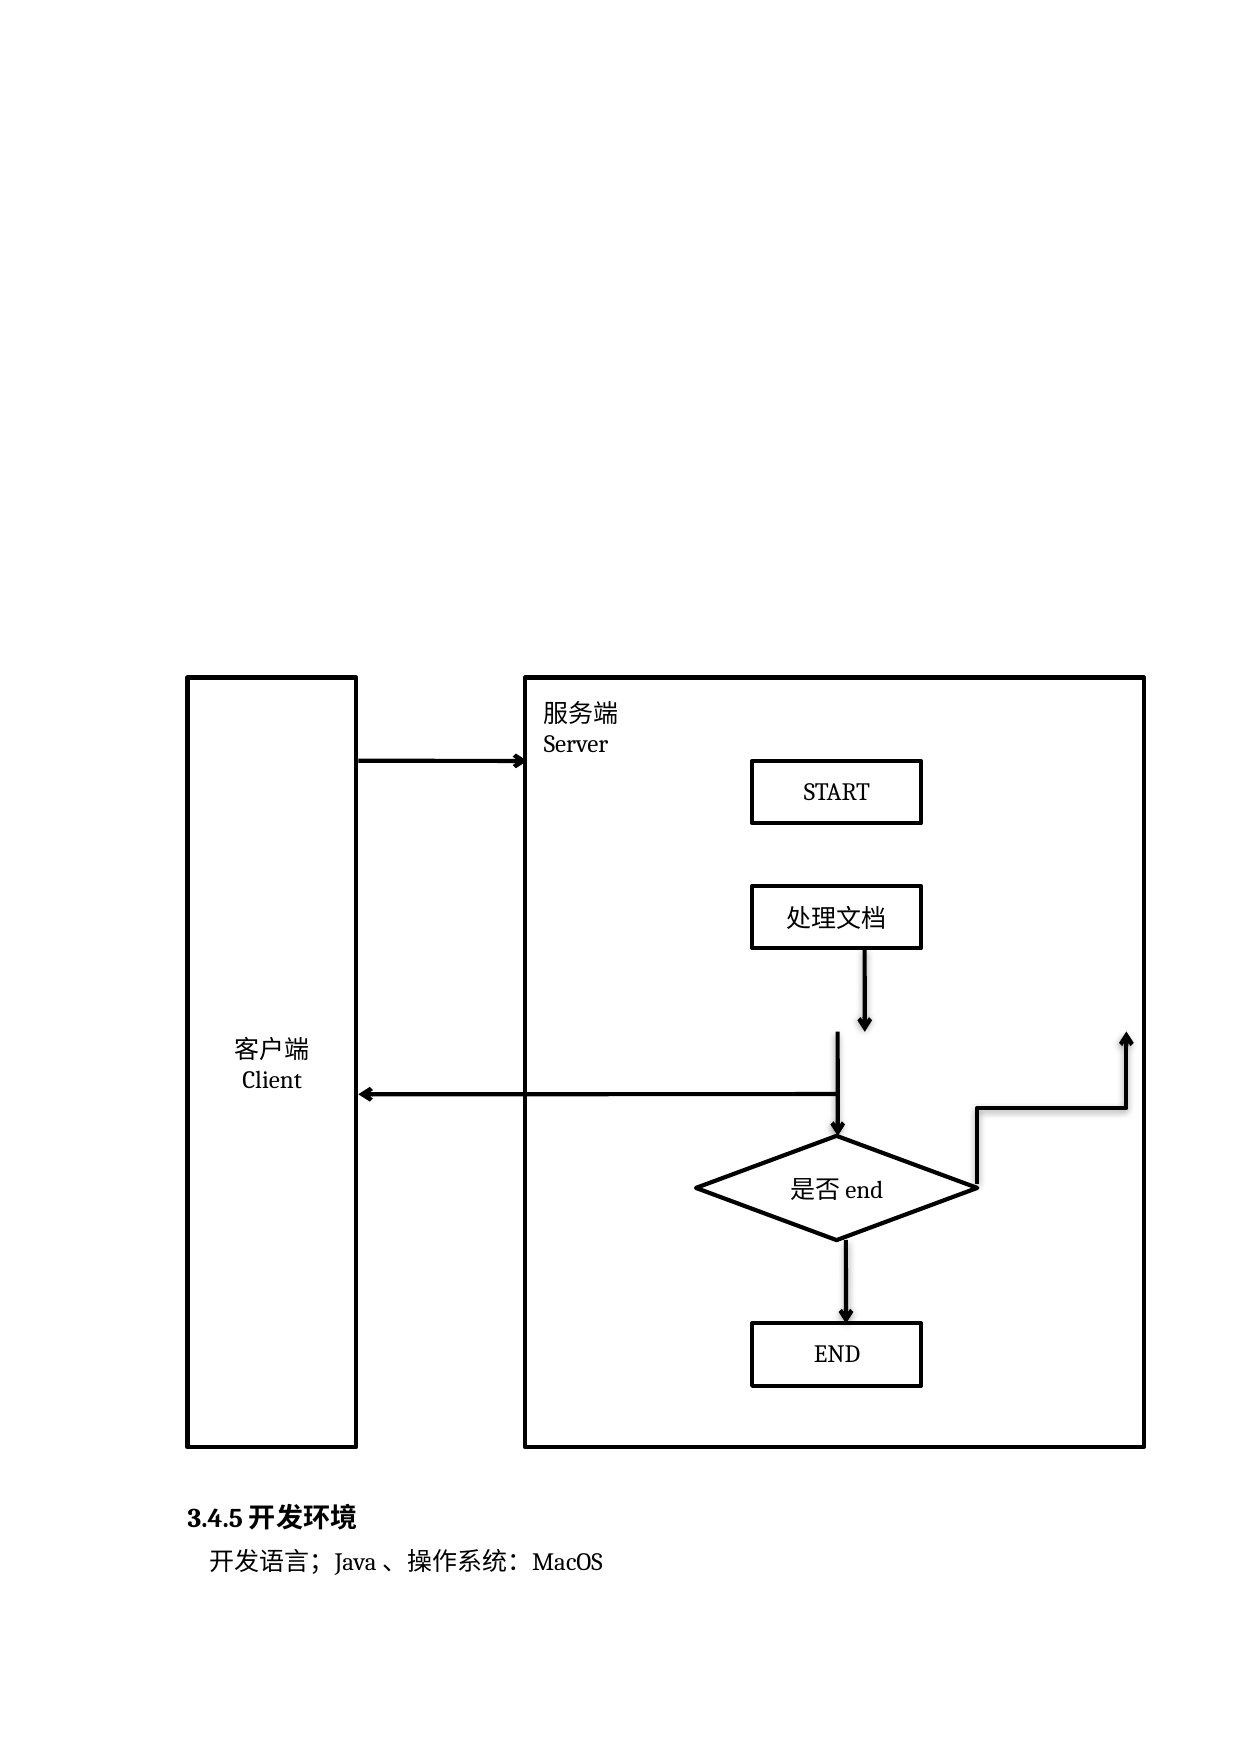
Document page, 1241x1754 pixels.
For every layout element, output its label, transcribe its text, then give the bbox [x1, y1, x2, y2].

text 3.4.5 开发环境 [187, 1494, 1053, 1538]
text 开发语言；Java 、操作系统：MacOS [187, 1538, 1053, 1582]
